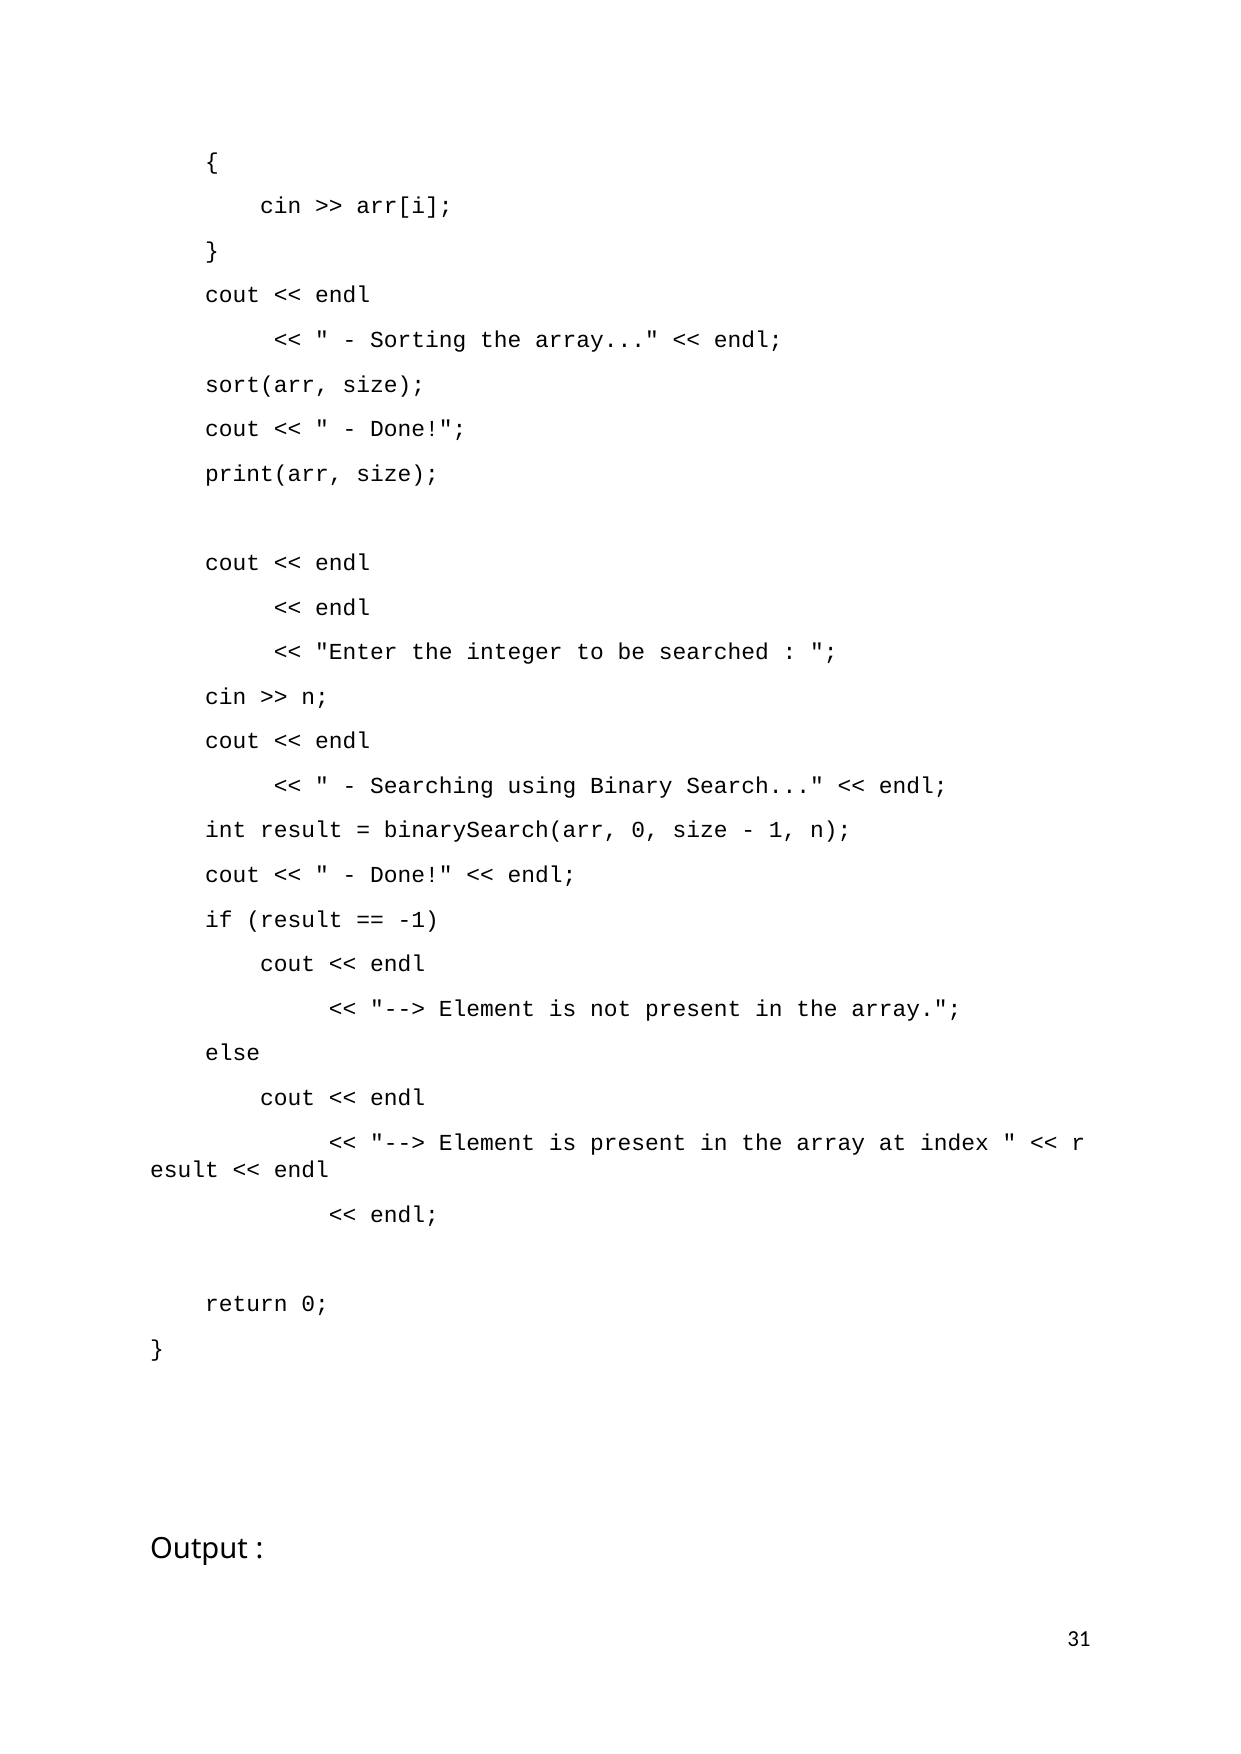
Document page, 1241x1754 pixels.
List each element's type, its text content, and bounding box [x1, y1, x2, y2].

text if (result == -1) [150, 908, 1090, 934]
text Output : [150, 1527, 1090, 1567]
text print(arr, size); [150, 462, 1090, 488]
text cout << endl [150, 729, 1090, 756]
text cin >> arr[i]; [150, 194, 1090, 221]
text { [150, 150, 1090, 176]
text } [150, 1337, 1090, 1363]
text cout << endl [150, 284, 1090, 310]
text return 0; [150, 1292, 1090, 1318]
text int result = binarySearch(arr, 0, size - 1, n); [150, 819, 1090, 845]
text << endl [150, 596, 1090, 622]
text cout << endl [150, 1086, 1090, 1112]
text cout << endl [150, 952, 1090, 978]
text << "Enter the integer to be searched : "; [150, 640, 1090, 666]
text cout << " - Done!"; [150, 417, 1090, 443]
text } [150, 239, 1090, 265]
text << " - Searching using Binary Search..." << endl; [150, 774, 1090, 800]
text cout << " - Done!" << endl; [150, 863, 1090, 889]
text cin >> n; [150, 685, 1090, 711]
text << endl; [150, 1203, 1090, 1229]
text cout << endl [150, 551, 1090, 577]
text else [150, 1042, 1090, 1068]
text << "--> Element is not present in the array."; [150, 997, 1090, 1023]
text << "--> Element is present in the array at index " << result << endl [150, 1131, 1090, 1185]
text sort(arr, size); [150, 373, 1090, 399]
text << " - Sorting the array..." << endl; [150, 328, 1090, 354]
